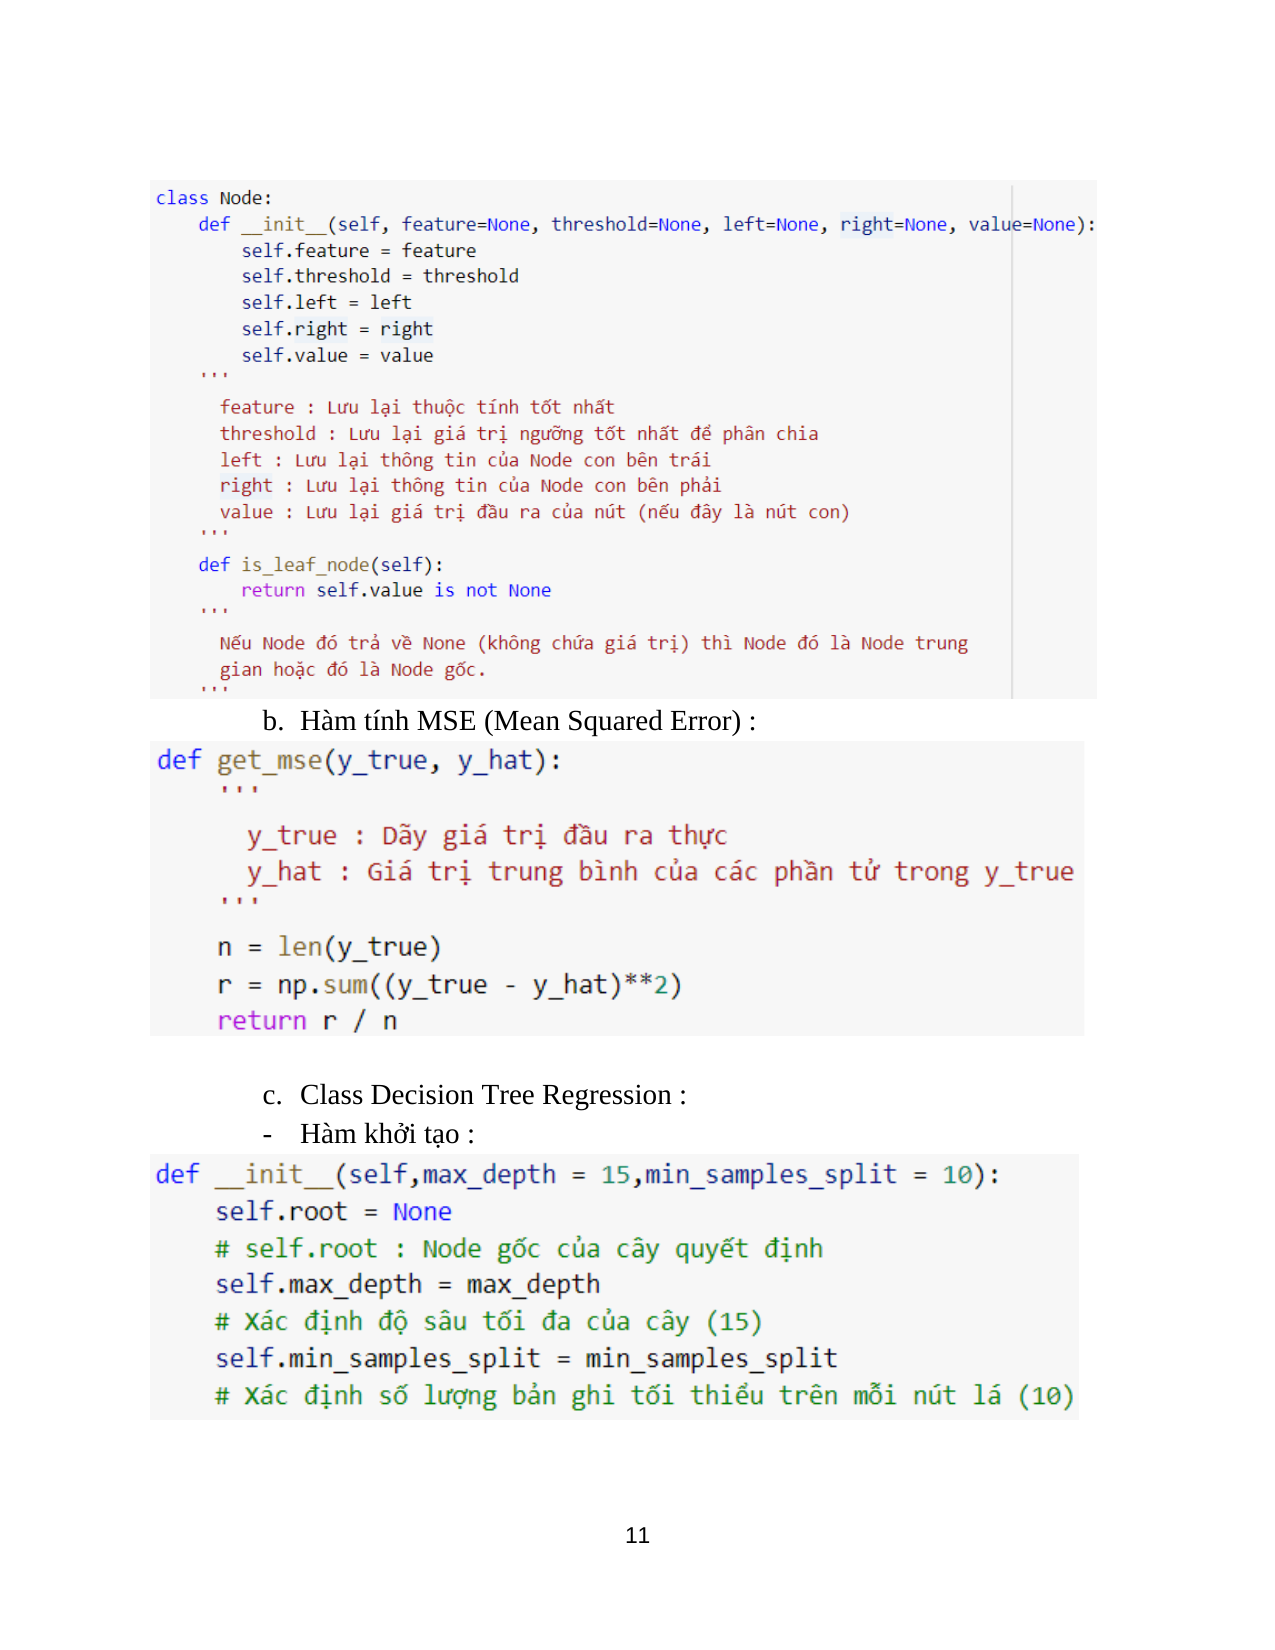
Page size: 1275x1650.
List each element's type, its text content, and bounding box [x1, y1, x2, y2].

picture [150, 180, 1097, 699]
list Class Decision Tree Regression : [262, 1077, 1125, 1111]
list Hàm khởi tạo : [262, 1116, 1125, 1149]
picture [150, 741, 1085, 1036]
list Hàm tính MSE (Mean Squared Error) : [262, 703, 1125, 736]
picture [150, 1154, 1079, 1420]
